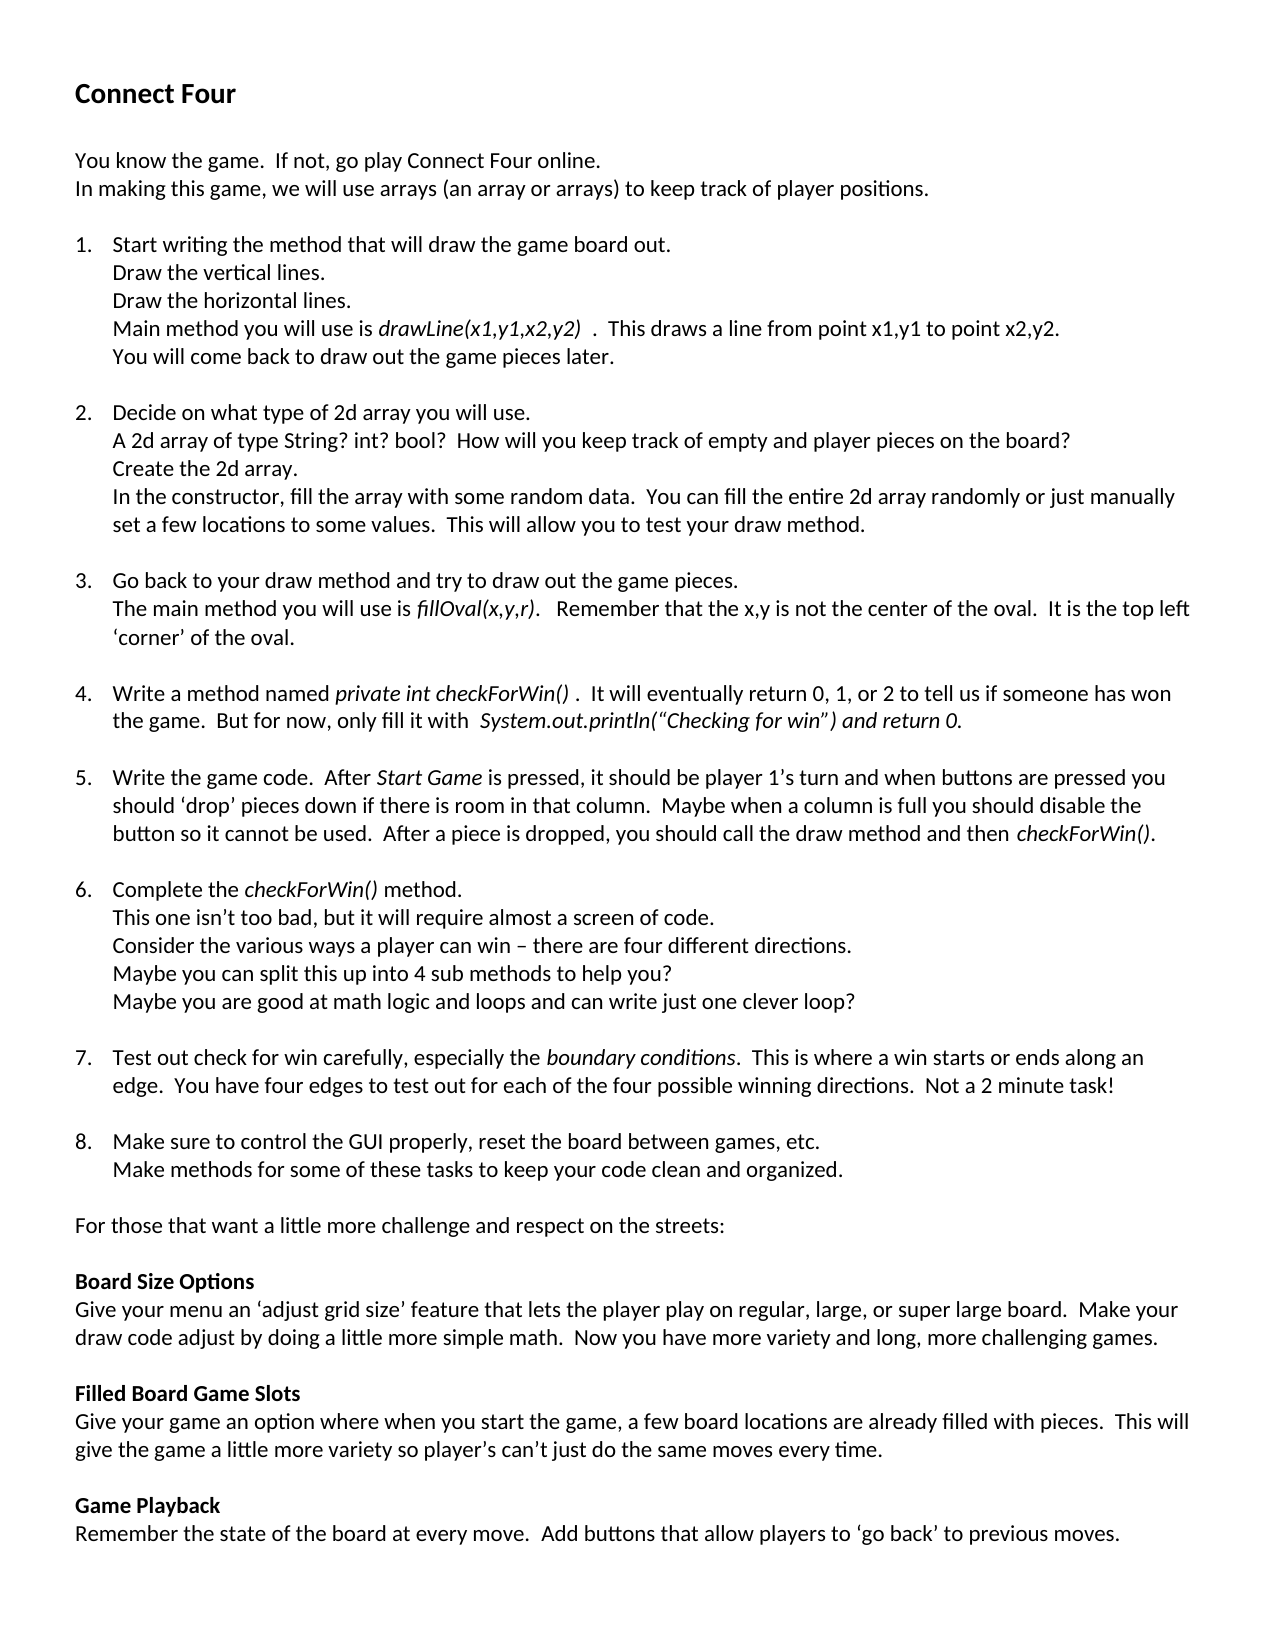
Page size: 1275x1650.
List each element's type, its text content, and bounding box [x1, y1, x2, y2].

list Decide on what type of 2d array you will use. A 2d array of type String? int? bool? How will you keep track of empty and player pieces on the board? Create the 2d array. In the constructor, fill the array with some random data. You can fill the entire 2d array randomly or just manually set a few locations to some values. This will allow you to test your draw method. [75, 398, 1200, 567]
text For those that want a little more challenge and respect on the streets: Board Size Options Give your menu an ‘adjust grid size’ feature that lets the player play on regular, large, or super large board. Make your draw code adjust by doing a little more simple math. Now you have more variety and long, more challenging games. Filled Board Game Slots Give your game an option where when you start the game, a few board locations are already filled with pieces. This will give the game a little more variety so player’s can’t just do the same moves every time. Game Playback Remember the state of the board at every move. Add buttons that allow players to ‘go back’ to previous moves. [75, 1183, 1200, 1547]
text You know the game. If not, go play Connect Four online. In making this game, we will use arrays (an array or arrays) to keep track of player positions. [75, 146, 1200, 230]
list Make sure to control the GUI properly, reset the board between games, etc. Make methods for some of these tasks to keep your code clean and organized. [75, 1127, 1200, 1183]
list Write the game code. After Start Game is pressed, it should be player 1’s turn and when buttons are pressed you should ‘drop’ pieces down if there is room in that column. Maybe when a column is full you should disable the button so it cannot be used. After a piece is dropped, you should call the draw method and then checkForWin(). [75, 763, 1200, 875]
text Connect Four [75, 75, 1200, 111]
list Write a method named private int checkForWin() . It will eventually return 0, 1, or 2 to tell us if someone has won the game. But for now, only fill it with System.out.println(“Checking for win”) and return 0. [75, 679, 1200, 763]
list Test out check for win carefully, especially the boundary conditions. This is where a win starts or ends along an edge. You have four edges to test out for each of the four possible winning directions. Not a 2 minute task! [75, 1043, 1200, 1127]
list Complete the checkForWin() method. This one isn’t too bad, but it will require almost a screen of code. Consider the various ways a player can win – there are four different directions. Maybe you can split this up into 4 sub methods to help you? Maybe you are good at math logic and loops and can write just one clever loop? [75, 875, 1200, 1043]
list Start writing the method that will draw the game board out. Draw the vertical lines. Draw the horizontal lines. Main method you will use is drawLine(x1,y1,x2,y2) . This draws a line from point x1,y1 to point x2,y2. You will come back to draw out the game pieces later. [75, 230, 1200, 398]
list Go back to your draw method and try to draw out the game pieces. The main method you will use is fillOval(x,y,r). Remember that the x,y is not the center of the oval. It is the top left ‘corner’ of the oval. [75, 567, 1200, 679]
